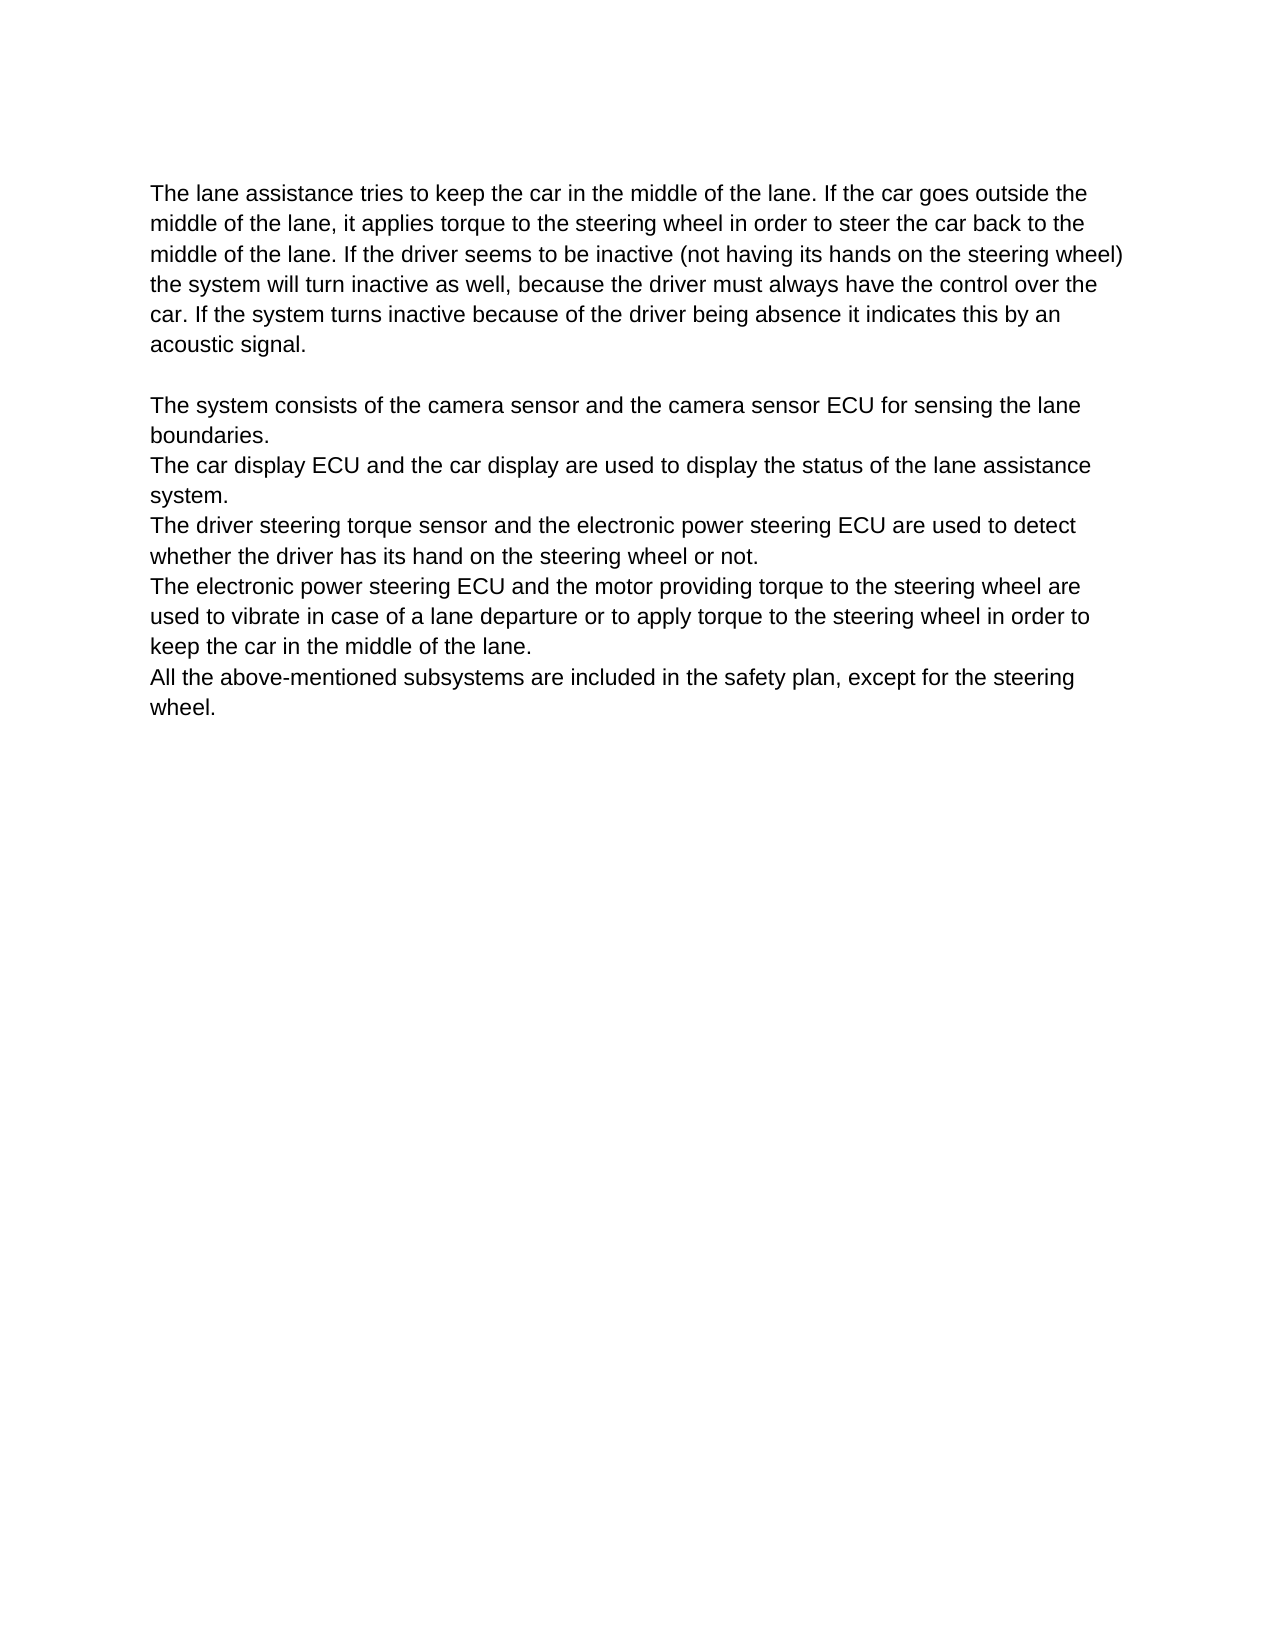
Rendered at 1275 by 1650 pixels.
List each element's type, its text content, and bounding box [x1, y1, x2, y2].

text The car display ECU and the car display are used to display the status of the lane assistance system. [150, 452, 1125, 509]
text The driver steering torque sensor and the electronic power steering ECU are used to detect whether the driver has its hand on the steering wheel or not. [150, 512, 1125, 569]
text The system consists of the camera sensor and the camera sensor ECU for sensing the lane boundaries. [150, 392, 1125, 448]
text The electronic power steering ECU and the motor providing torque to the steering wheel are used to vibrate in case of a lane departure or to apply torque to the steering wheel in order to keep the car in the middle of the lane. [150, 573, 1125, 660]
text All the above-mentioned subsystems are included in the safety plan, except for the steering wheel. [150, 663, 1125, 720]
text The lane assistance tries to keep the car in the middle of the lane. If the car goes outside the middle of the lane, it applies torque to the steering wheel in order to steer the car back to the middle of the lane. If the driver seems to be inactive (not having its hands on the steering wheel) the system will turn inactive as well, because the driver must always have the control over the car. If the system turns inactive because of the driver being absence it indicates this by an acoustic signal. [150, 180, 1125, 358]
